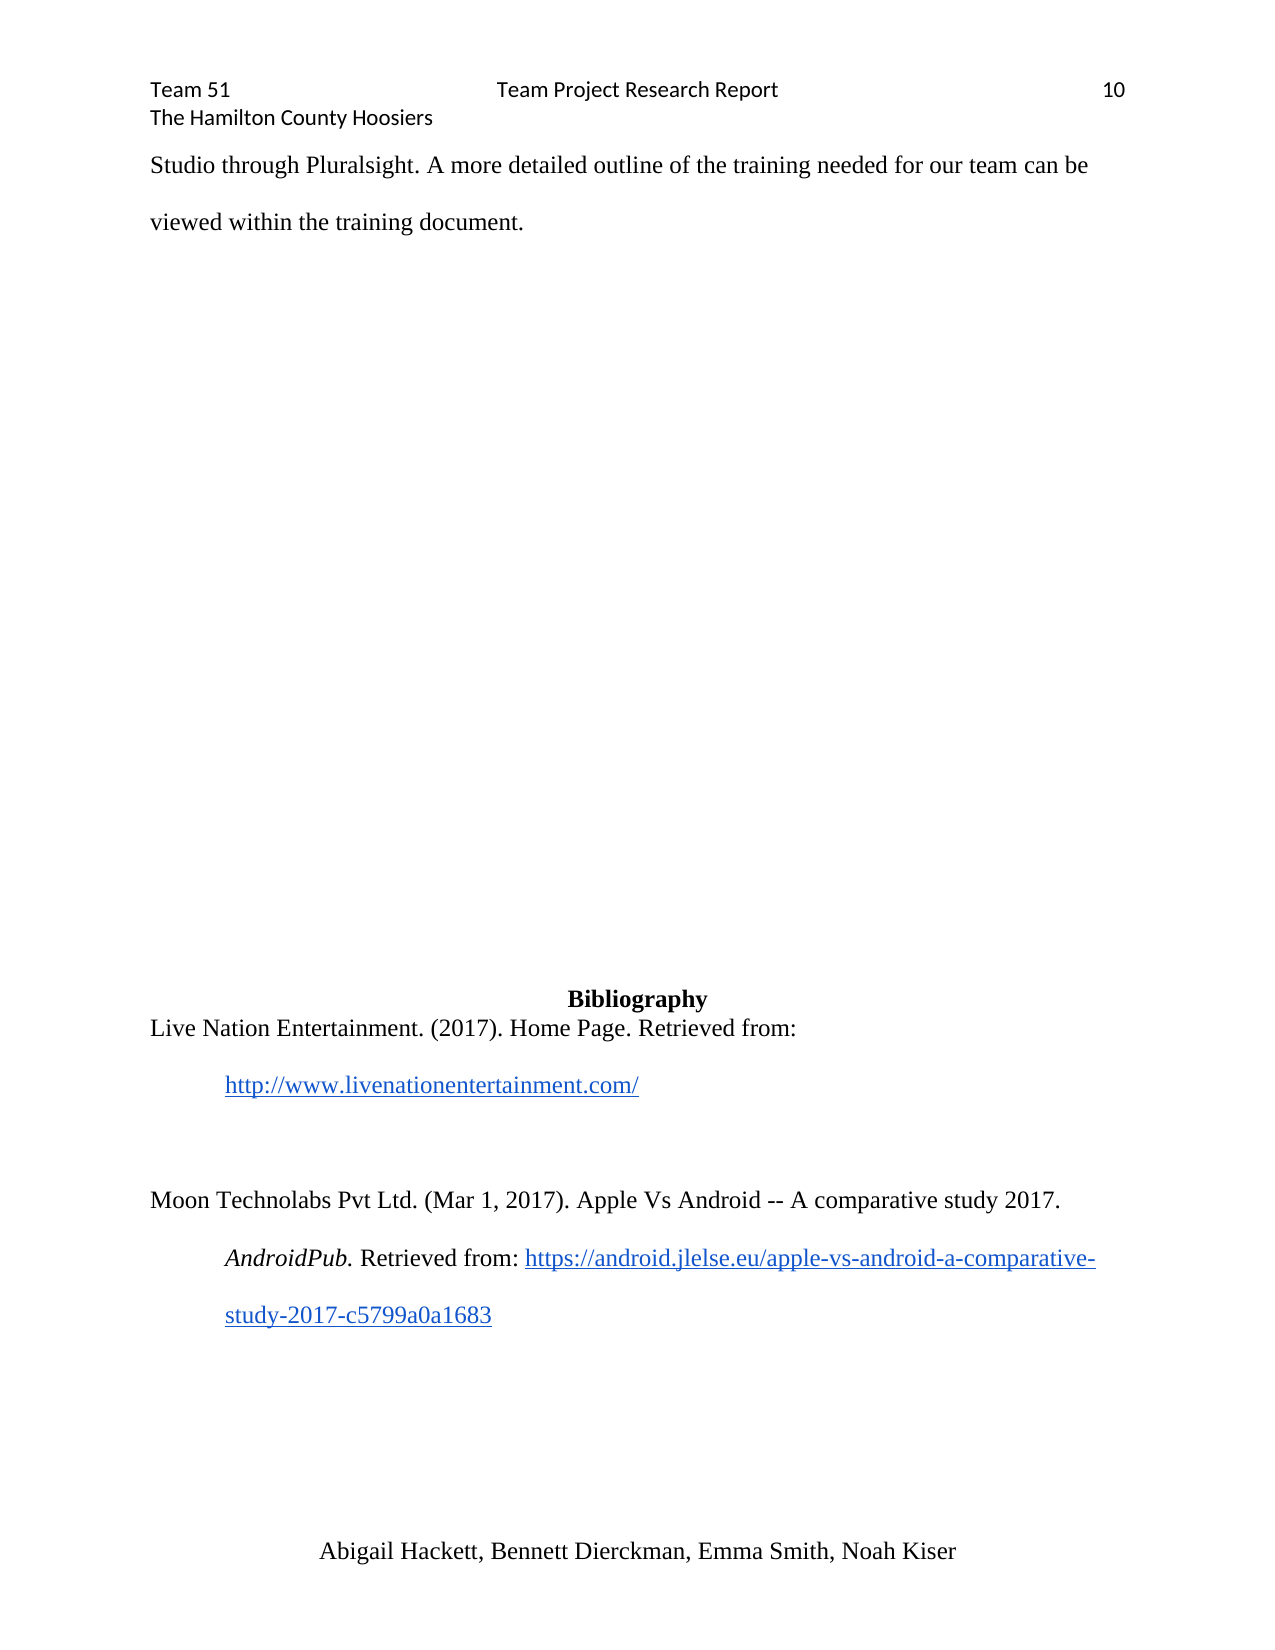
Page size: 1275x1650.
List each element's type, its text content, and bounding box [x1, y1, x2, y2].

text Live Nation Entertainment. (2017). Home Page. Retrieved from: http://www.livenationentertainment.com/ [150, 1013, 1125, 1099]
text Bibliography [150, 984, 1125, 1013]
text Moon Technolabs Pvt Ltd. (Mar 1, 2017). Apple Vs Android -- A comparative study 2017. AndroidPub. Retrieved from: https://android.jlelse.eu/apple-vs-android-a-comparative-study-2017-c5799a0a1683 [150, 1186, 1125, 1329]
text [150, 150, 1125, 236]
